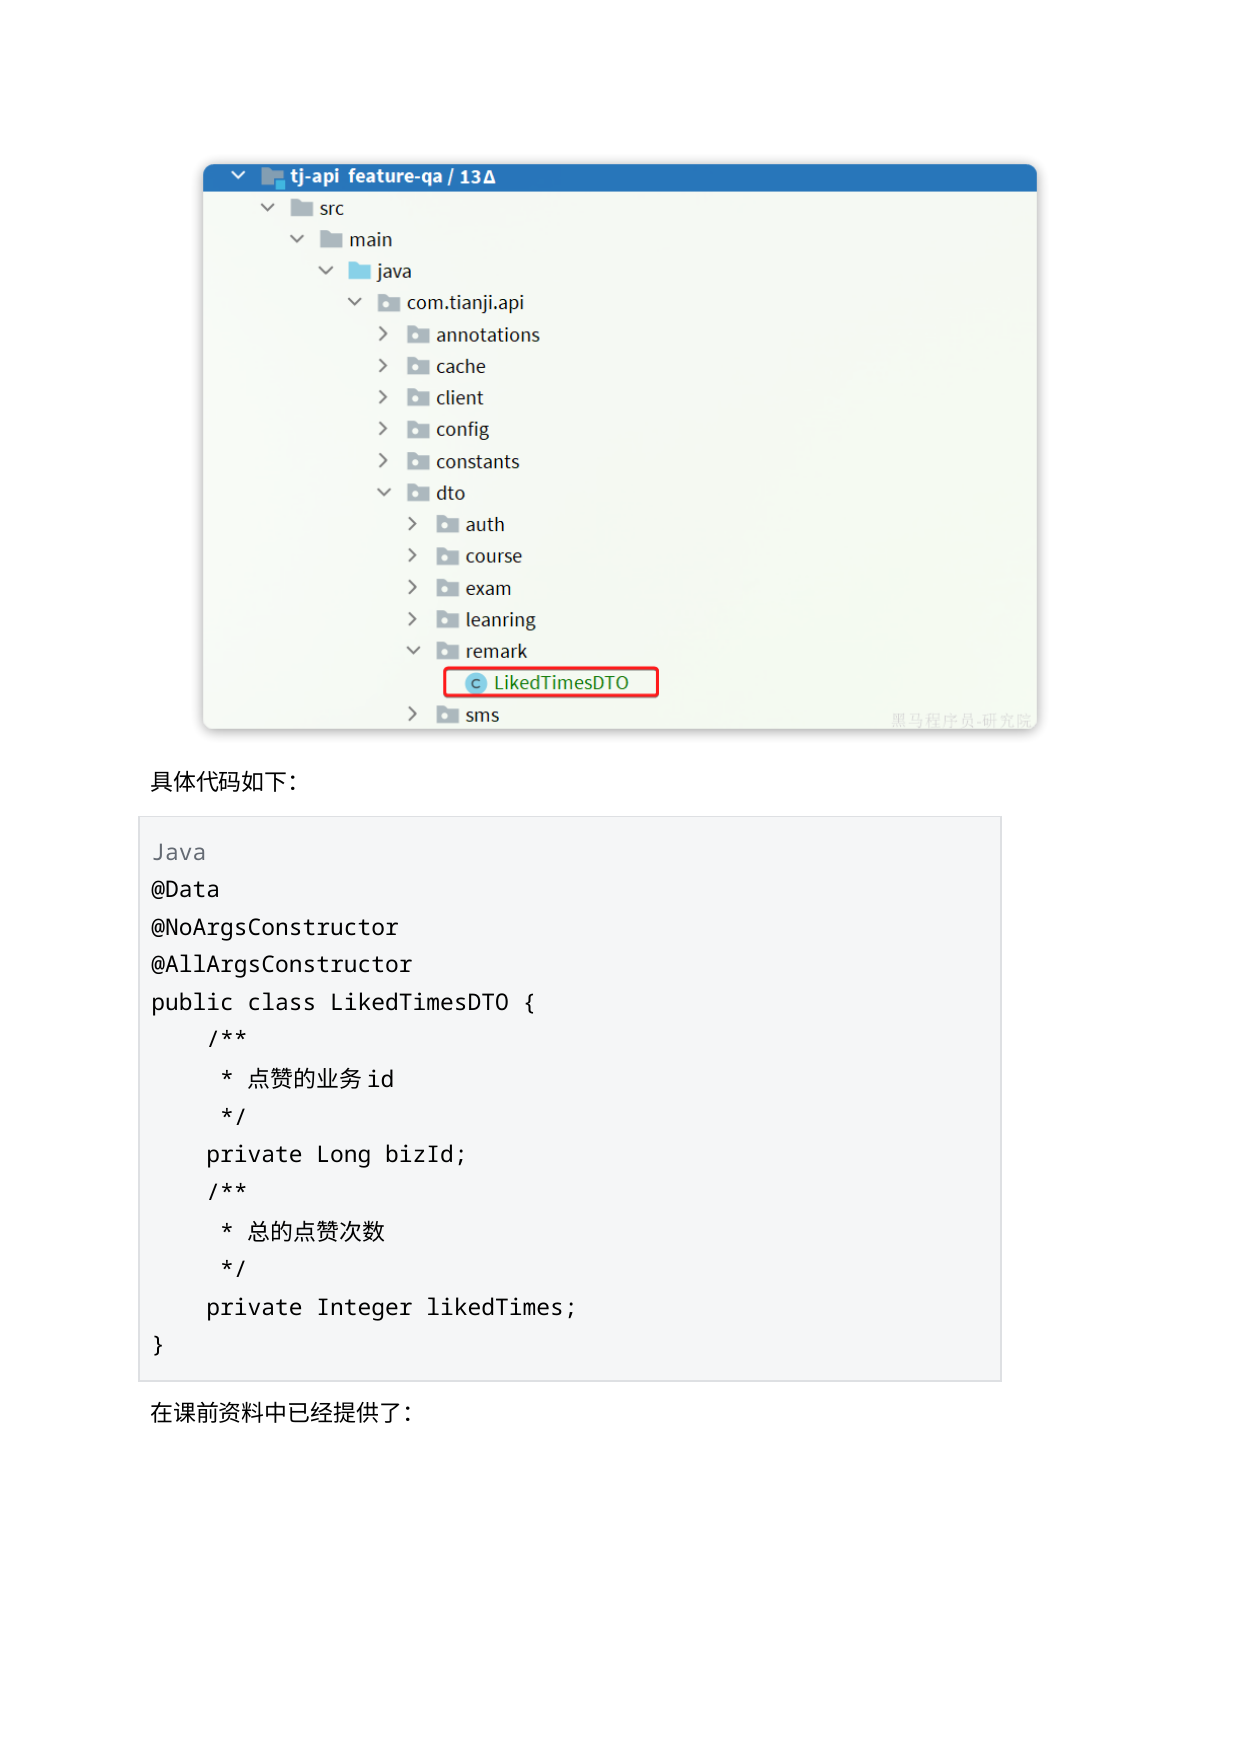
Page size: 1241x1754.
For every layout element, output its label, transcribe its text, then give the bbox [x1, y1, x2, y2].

picture [188, 150, 1052, 746]
table_header Java @Data @NoArgsConstructor @AllArgsConstructor public class LikedTimesDTO { /** * 点赞的业务id */ private Long bizId; /** * 总的点赞次数 */ private Integer likedTimes; } [140, 817, 1000, 1380]
text 在课前资料中已经提供了： [150, 1394, 1090, 1428]
text 具体代码如下： [150, 763, 1090, 797]
